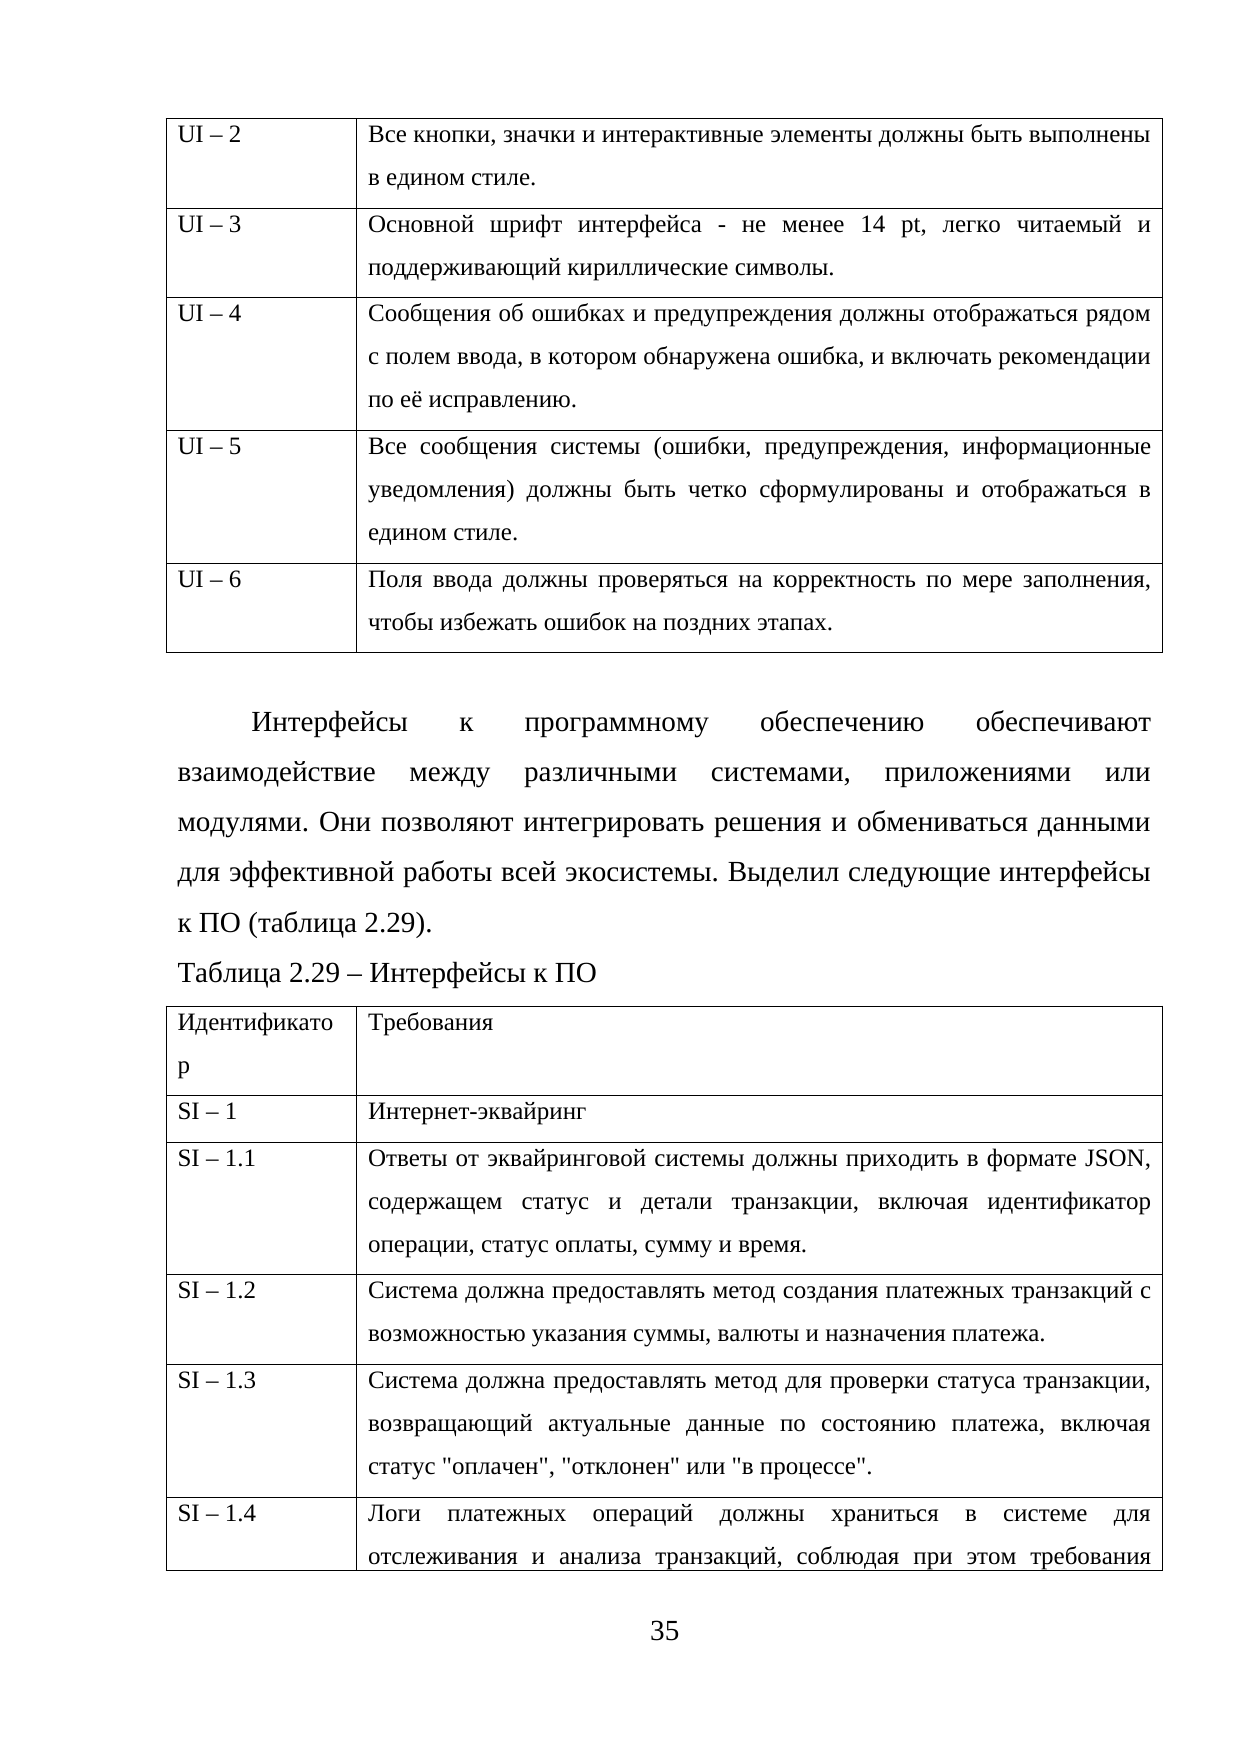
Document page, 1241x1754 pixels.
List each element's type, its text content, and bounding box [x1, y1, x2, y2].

table_header Требования [357, 1007, 1162, 1095]
table_cell Интернет-эквайринг [357, 1096, 1162, 1142]
table_cell UI – 4 [167, 298, 356, 430]
table_cell SI – 1.1 [167, 1143, 356, 1274]
text Таблица 2.29 – Интерфейсы к ПО [177, 955, 1152, 989]
table_cell Все кнопки, значки и интерактивные элементы должны быть выполнены в едином стиле. [357, 119, 1162, 208]
table_cell Сообщения об ошибках и предупреждения должны отображаться рядом с полем ввода, в котором обнаружена ошибка, и включать рекомендации по её исправлению. [357, 298, 1162, 430]
text Интерфейсы к программному обеспечению обеспечивают взаимодействие между различными системами, приложениями или модулями. Они позволяют интегрировать решения и обмениваться данными для эффективной работы всей экосистемы. Выделил следующие интерфейсы к ПО (таблица 2.29). [177, 704, 1152, 938]
table_cell Система должна предоставлять метод для проверки статуса транзакции, возвращающий актуальные данные по состоянию платежа, включая статус "оплачен", "отклонен" или "в процессе". [357, 1365, 1162, 1497]
table_cell SI – 1.3 [167, 1365, 356, 1497]
table_header Идентификатор [167, 1007, 356, 1095]
table_cell Все сообщения системы (ошибки, предупреждения, информационные уведомления) должны быть четко сформулированы и отображаться в едином стиле. [357, 431, 1162, 563]
table_cell Поля ввода должны проверяться на корректность по мере заполнения, чтобы избежать ошибок на поздних этапах. [357, 564, 1162, 652]
table_cell Ответы от эквайринговой системы должны приходить в формате JSON, содержащем статус и детали транзакции, включая идентификатор операции, статус оплаты, сумму и время. [357, 1143, 1162, 1274]
table_cell Основной шрифт интерфейса - не менее 14 pt, легко читаемый и поддерживающий кириллические символы. [357, 209, 1162, 297]
table_cell UI – 5 [167, 431, 356, 563]
table_cell UI – 6 [167, 564, 356, 652]
table_cell SI – 1 [167, 1096, 356, 1142]
table_cell UI – 3 [167, 209, 356, 297]
table_cell SI – 1.4 [167, 1498, 356, 1569]
table_cell Система должна предоставлять метод создания платежных транзакций с возможностью указания суммы, валюты и назначения платежа. [357, 1275, 1162, 1364]
table_cell SI – 1.2 [167, 1275, 356, 1364]
table_cell UI – 2 [167, 119, 356, 208]
